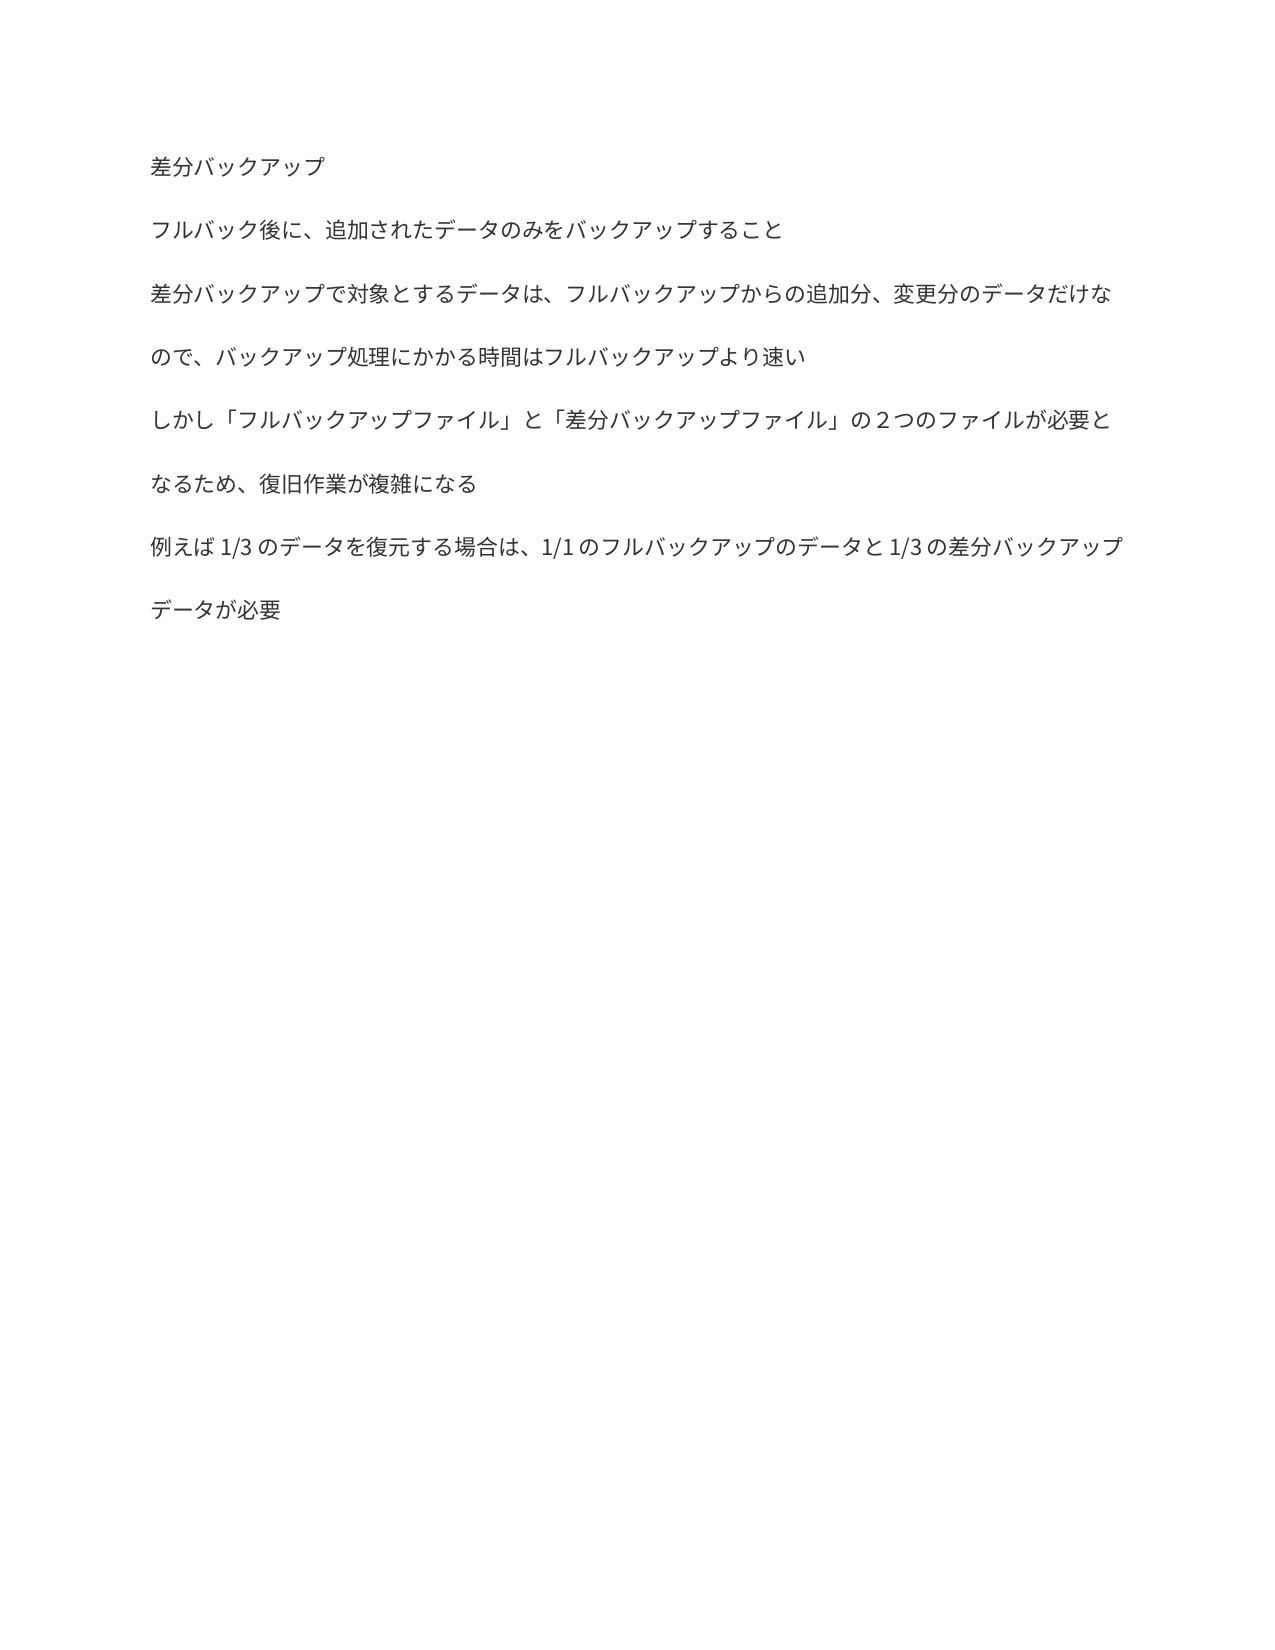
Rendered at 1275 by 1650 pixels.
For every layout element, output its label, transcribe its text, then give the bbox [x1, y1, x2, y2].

text 差分バックアップ フルバック後に、追加されたデータのみをバックアップすること 差分バックアップで対象とするデータは、フルバックアップからの追加分、変更分のデータだけなので、バックアップ処理にかかる時間はフルバックアップより速い しかし「フルバックアップファイル」と「差分バックアップファイル」の２つのファイルが必要となるため、復旧作業が複雑になる 例えば1/3のデータを復元する場合は、1/1のフルバックアップのデータと1/3の差分バックアップデータが必要 [150, 150, 1125, 625]
